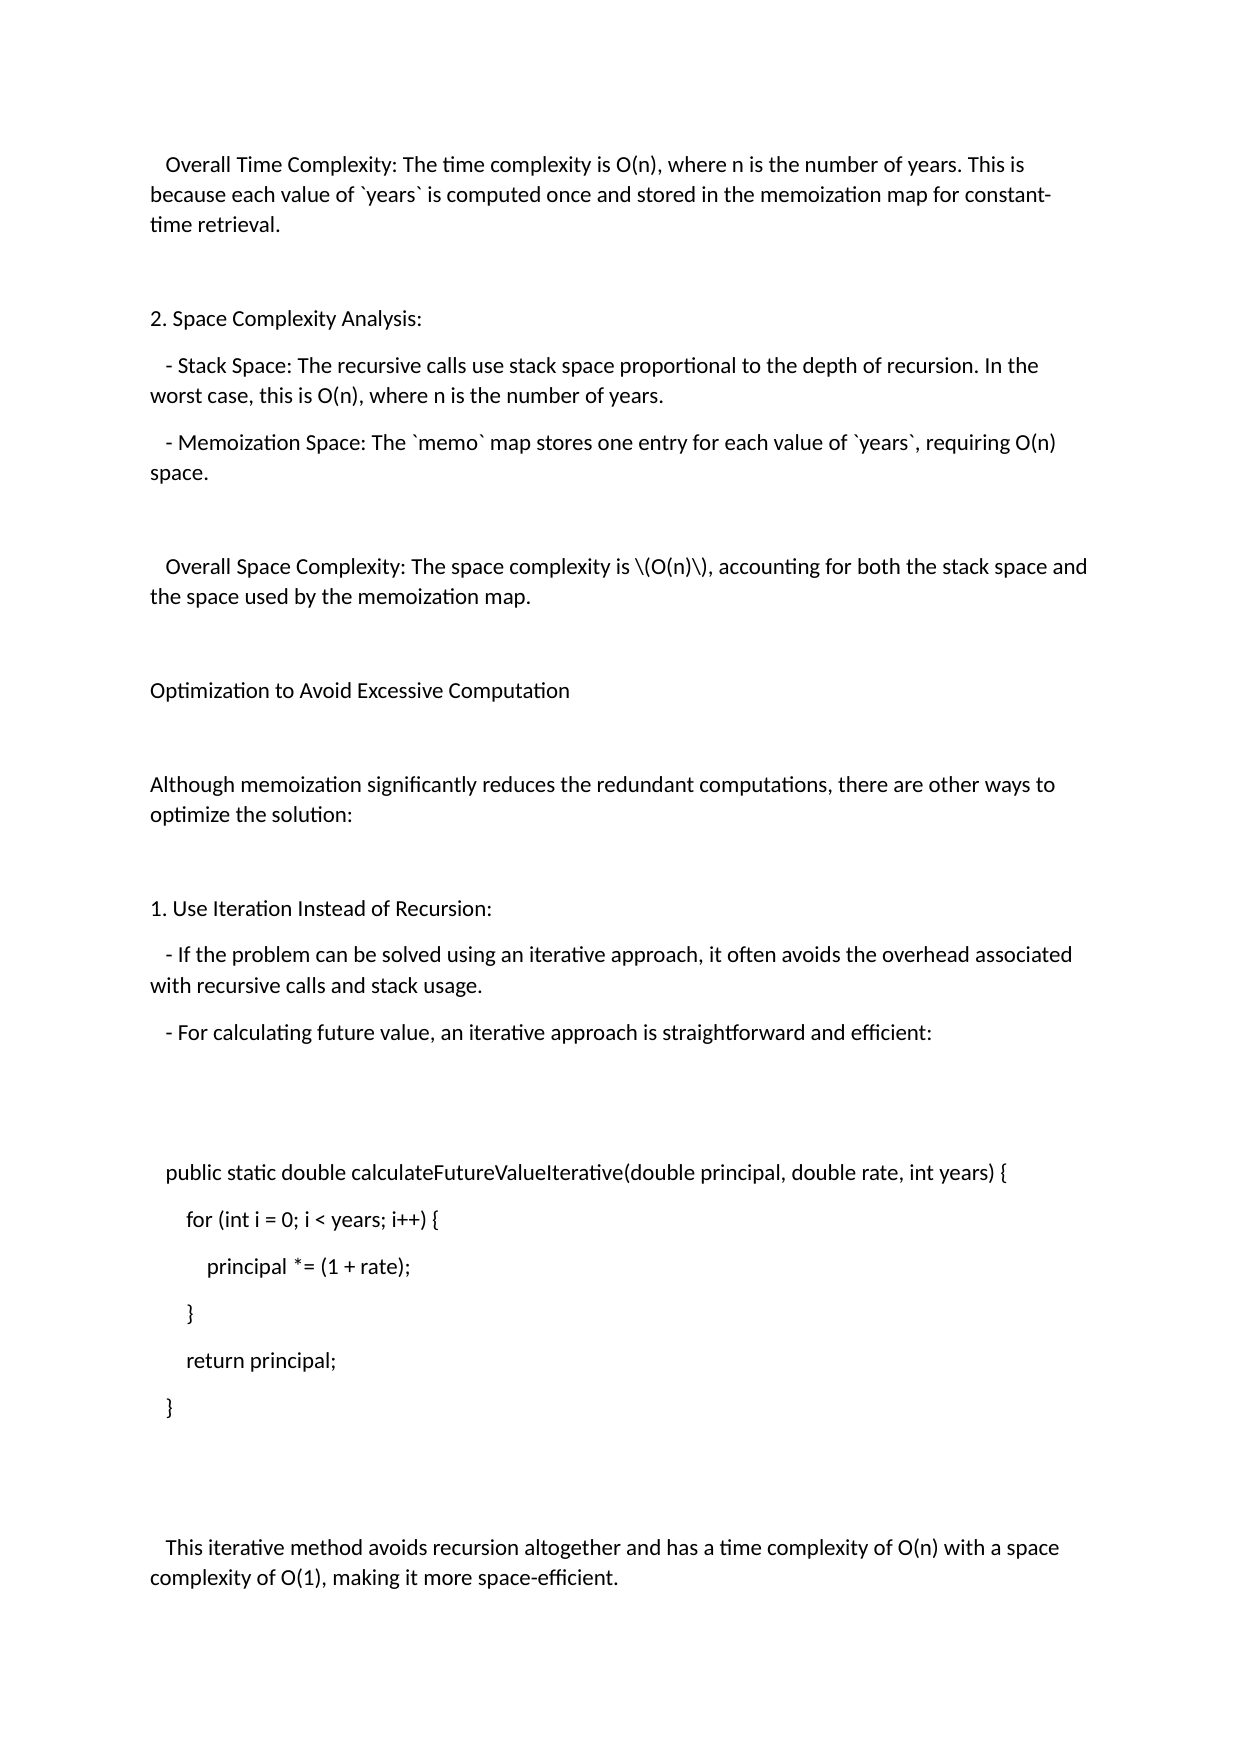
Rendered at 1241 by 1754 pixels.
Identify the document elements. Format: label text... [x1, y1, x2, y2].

text - Memoization Space: The `memo` map stores one entry for each value of `years`, requiring O(n) space. [150, 428, 1090, 486]
text - If the problem can be solved using an iterative approach, it often avoids the overhead associated with recursive calls and stack usage. [150, 941, 1090, 999]
text Overall Space Complexity: The space complexity is \(O(n)\), accounting for both the stack space and the space used by the memoization map. [150, 552, 1090, 610]
text Optimization to Avoid Excessive Computation [150, 676, 1090, 704]
text principal *= (1 + rate); [150, 1252, 1090, 1280]
text 1. Use Iteration Instead of Recursion: [150, 894, 1090, 922]
text return principal; [150, 1346, 1090, 1374]
text } [150, 1299, 1090, 1327]
text - For calculating future value, an iterative approach is straightforward and efficient: [150, 1018, 1090, 1046]
text public static double calculateFutureValueIterative(double principal, double rate, int years) { [150, 1158, 1090, 1186]
text - Stack Space: The recursive calls use stack space proportional to the depth of recursion. In the worst case, this is O(n), where n is the number of years. [150, 351, 1090, 409]
text } [150, 1393, 1090, 1421]
text 2. Space Complexity Analysis: [150, 304, 1090, 332]
text This iterative method avoids recursion altogether and has a time complexity of O(n) with a space complexity of O(1), making it more space-efficient. [150, 1533, 1090, 1592]
text Overall Time Complexity: The time complexity is O(n), where n is the number of years. This is because each value of `years` is computed once and stored in the memoization map for constant-time retrieval. [150, 150, 1090, 238]
text for (int i = 0; i < years; i++) { [150, 1205, 1090, 1233]
text Although memoization significantly reduces the redundant computations, there are other ways to optimize the solution: [150, 770, 1090, 828]
